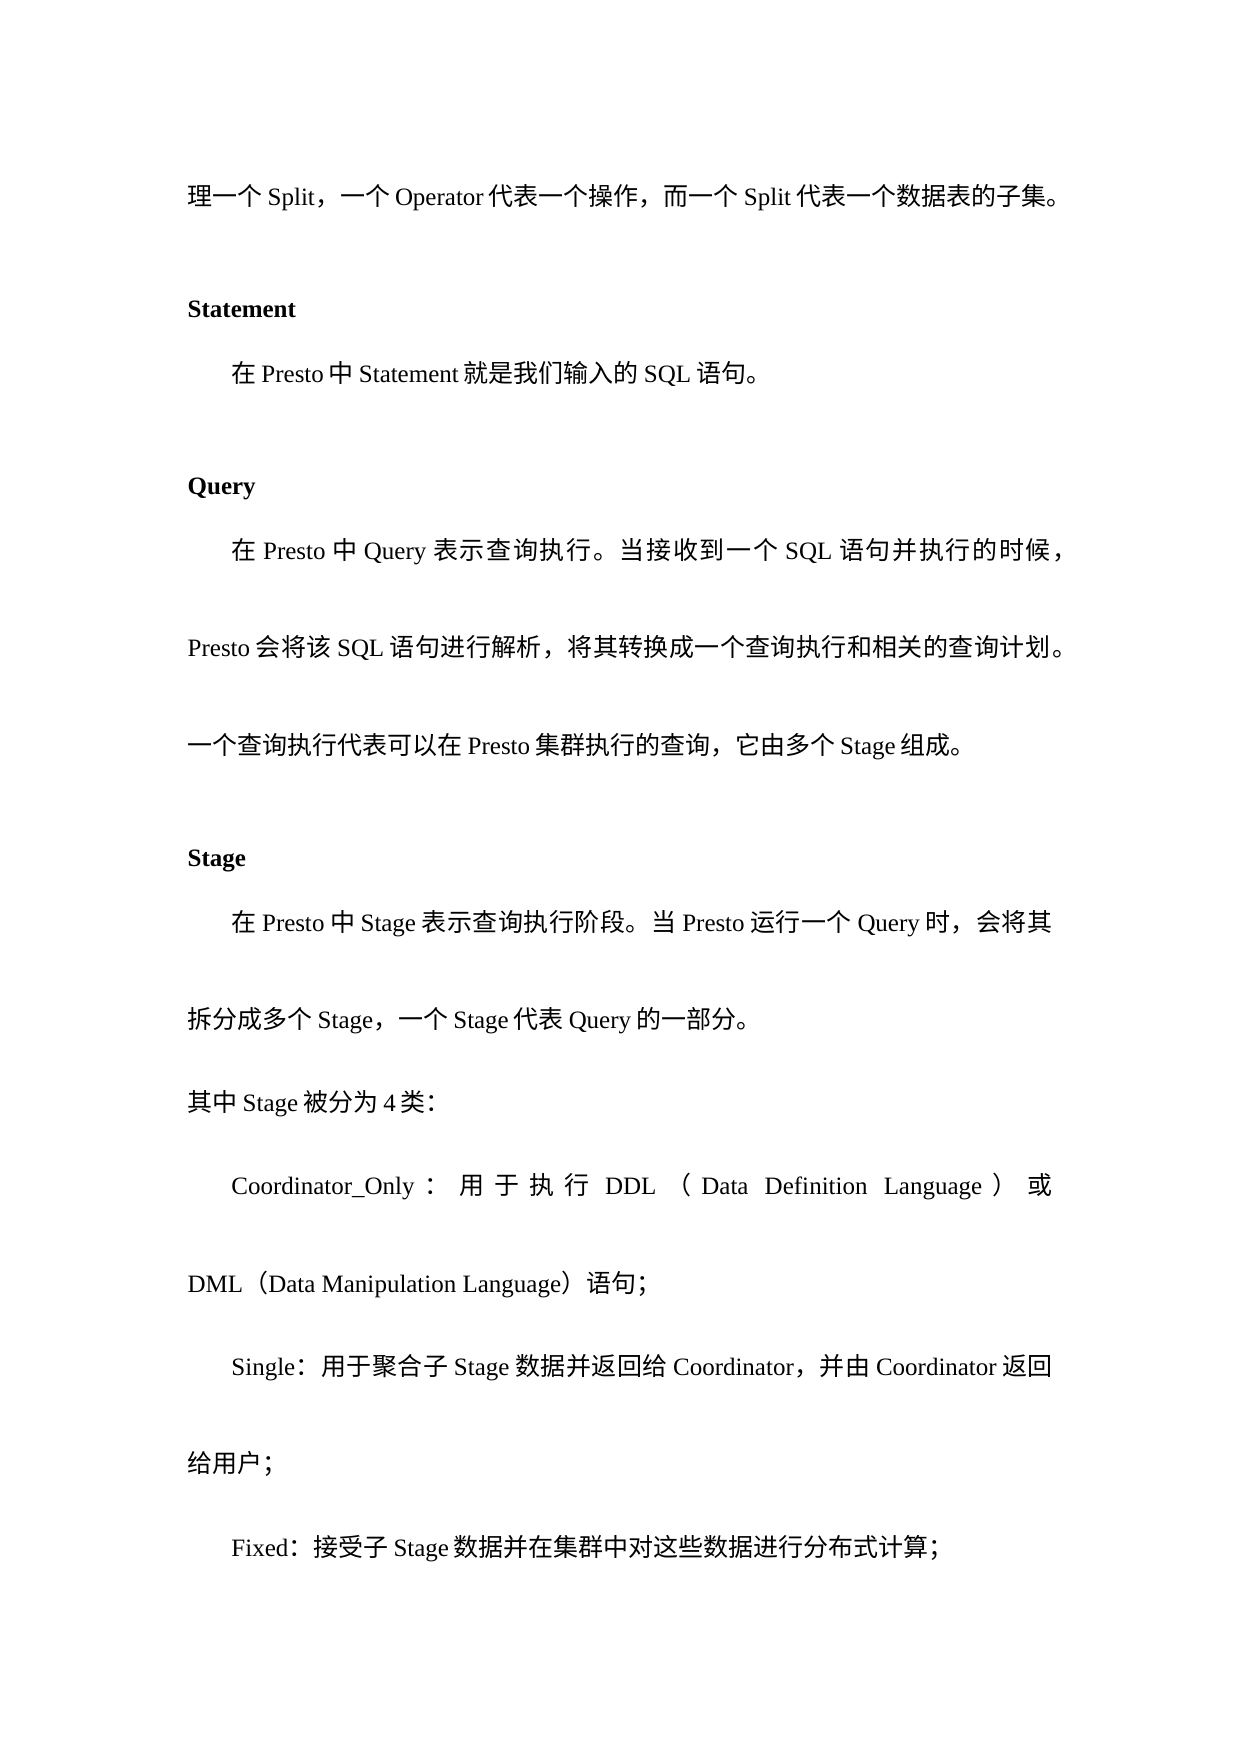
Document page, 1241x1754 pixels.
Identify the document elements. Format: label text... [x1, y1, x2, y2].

subtitle Statement [187, 292, 1053, 324]
text 在Presto中Stage表示查询执行阶段。当Presto运行一个Query时，会将其拆分成多个Stage，一个Stage代表Query的一部分。 [187, 888, 1053, 1050]
text 在Presto中Query表示查询执行。当接收到一个SQL语句并执行的时候，Presto会将该SQL语句进行解析，将其转换成一个查询执行和相关的查询计划。一个查询执行代表可以在Presto集群执行的查询，它由多个Stage组成。 [187, 516, 1053, 776]
text 其中Stage被分为4类： [187, 1068, 1053, 1133]
subtitle Stage [187, 841, 1053, 873]
text Coordinator_Only：用于执行DDL（Data Definition Language）或DML（Data Manipulation Language）语句； [187, 1151, 1053, 1314]
text Single：用于聚合子Stage数据并返回给Coordinator，并由Coordinator返回给用户； [187, 1332, 1053, 1494]
text 在Presto中Statement就是我们输入的SQL语句。 [187, 339, 1053, 404]
text Fixed：接受子Stage数据并在集群中对这些数据进行分布式计算； [187, 1513, 1053, 1578]
subtitle Query [187, 469, 1053, 501]
